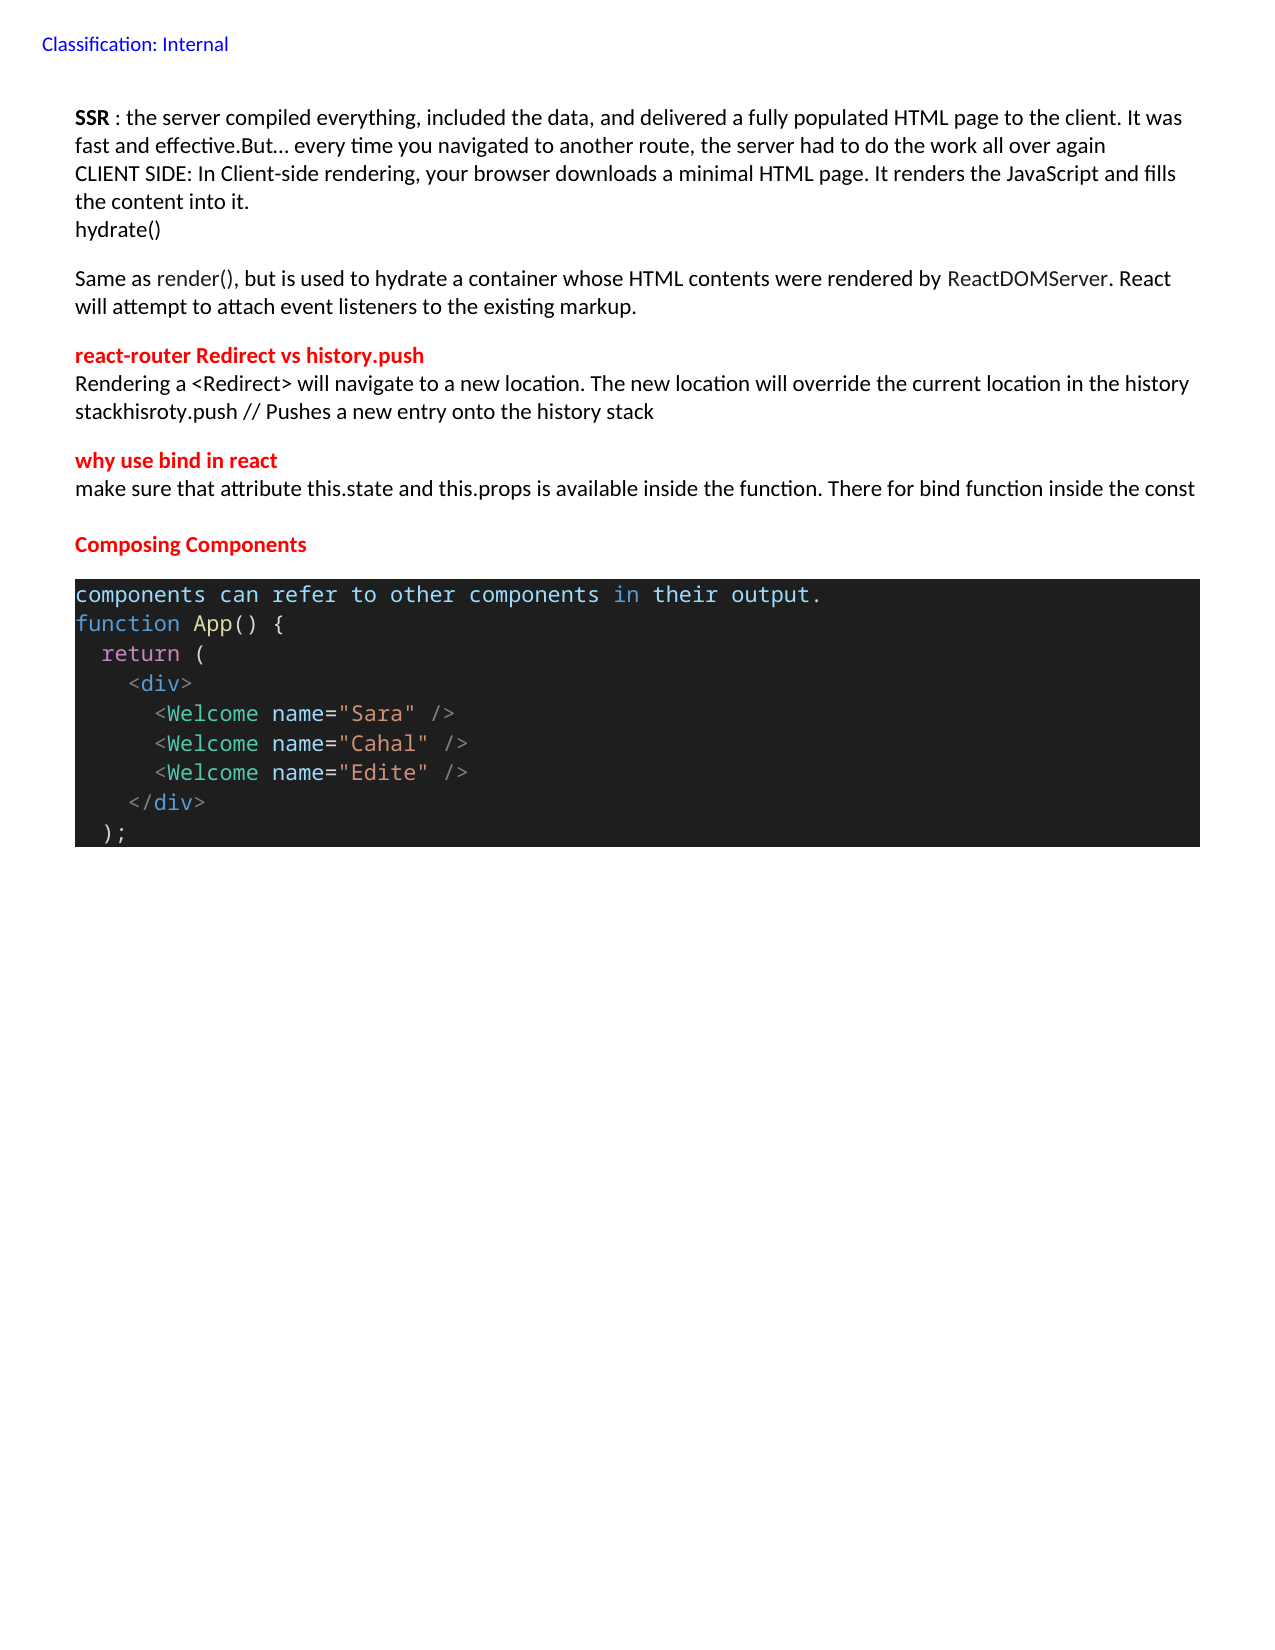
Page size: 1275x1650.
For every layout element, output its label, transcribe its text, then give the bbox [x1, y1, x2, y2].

text return ( [75, 638, 1200, 668]
text </div> [75, 787, 1200, 817]
text <Welcome name="Edite" /> [75, 757, 1200, 787]
text ); [75, 817, 1200, 847]
text Same as render(), but is used to hydrate a container whose HTML contents were rendered by ReactDOMServer. React will attempt to attach event listeners to the existing markup. [75, 264, 1200, 320]
text react-router Redirect vs history.push Rendering a <Redirect> will navigate to a new location. The new location will override the current location in the history stackhisroty.push // Pushes a new entry onto the history stack [75, 341, 1200, 425]
text components can refer to other components in their output. [75, 579, 1200, 608]
text <div> [75, 668, 1200, 698]
text <Welcome name="Cahal" /> [75, 728, 1200, 757]
text SSR : the server compiled everything, included the data, and delivered a fully populated HTML page to the client. It was fast and effective.But… every time you navigated to another route, the server had to do the work all over again CLIENT SIDE: In Client-side rendering, your browser downloads a minimal HTML page. It renders the JavaScript and fills the content into it. hydrate() [75, 103, 1200, 243]
text function App() { [75, 608, 1200, 638]
text why use bind in react make sure that attribute this.state and this.props is available inside the function. There for bind function inside the const Composing Components [75, 446, 1200, 558]
text <Welcome name="Sara" /> [75, 698, 1200, 728]
